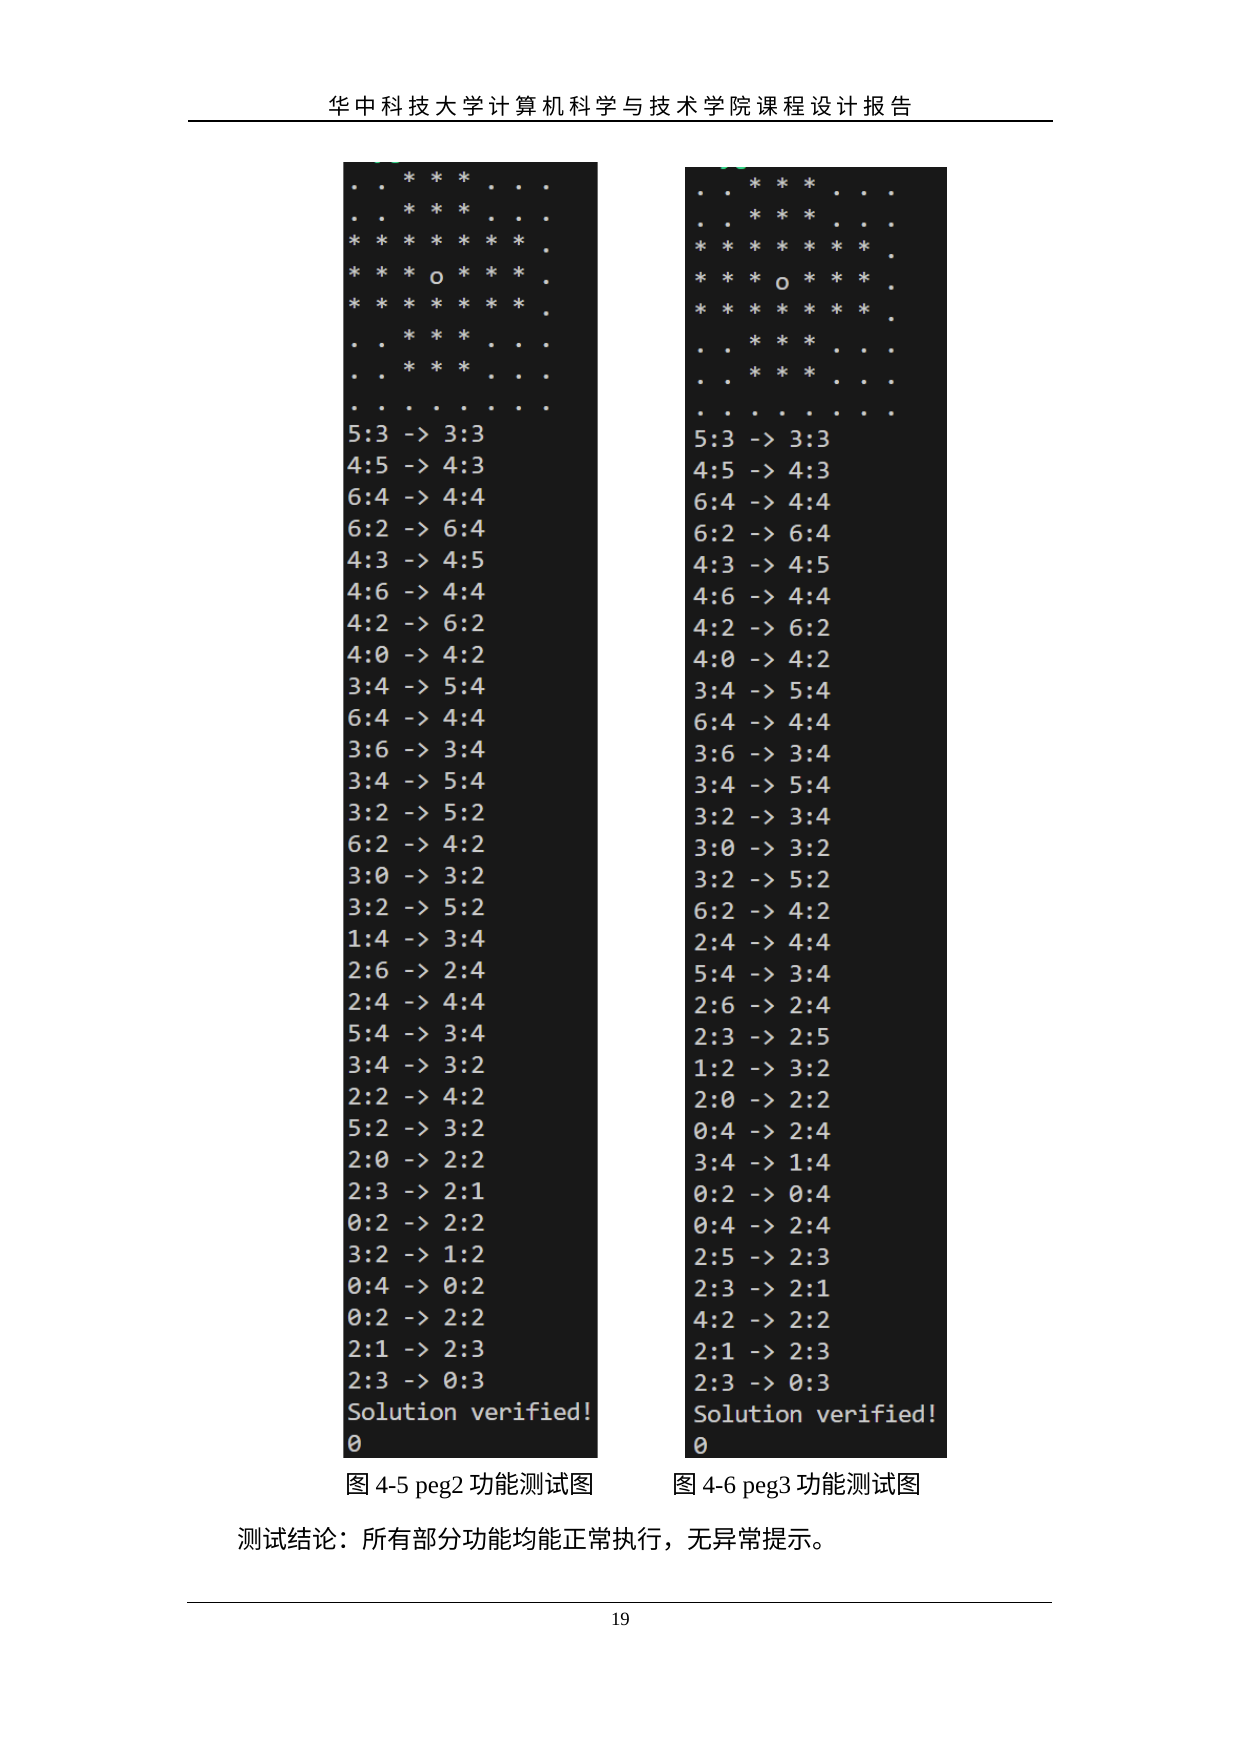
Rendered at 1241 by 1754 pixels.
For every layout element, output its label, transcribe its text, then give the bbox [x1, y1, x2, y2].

picture [685, 167, 947, 1458]
text 测试结论：所有部分功能均能正常执行，无异常提示。 [187, 1519, 1053, 1555]
picture [343, 162, 598, 1458]
text 图4-5 peg2功能测试图 图4-6 peg3功能测试图 [187, 1465, 1053, 1501]
